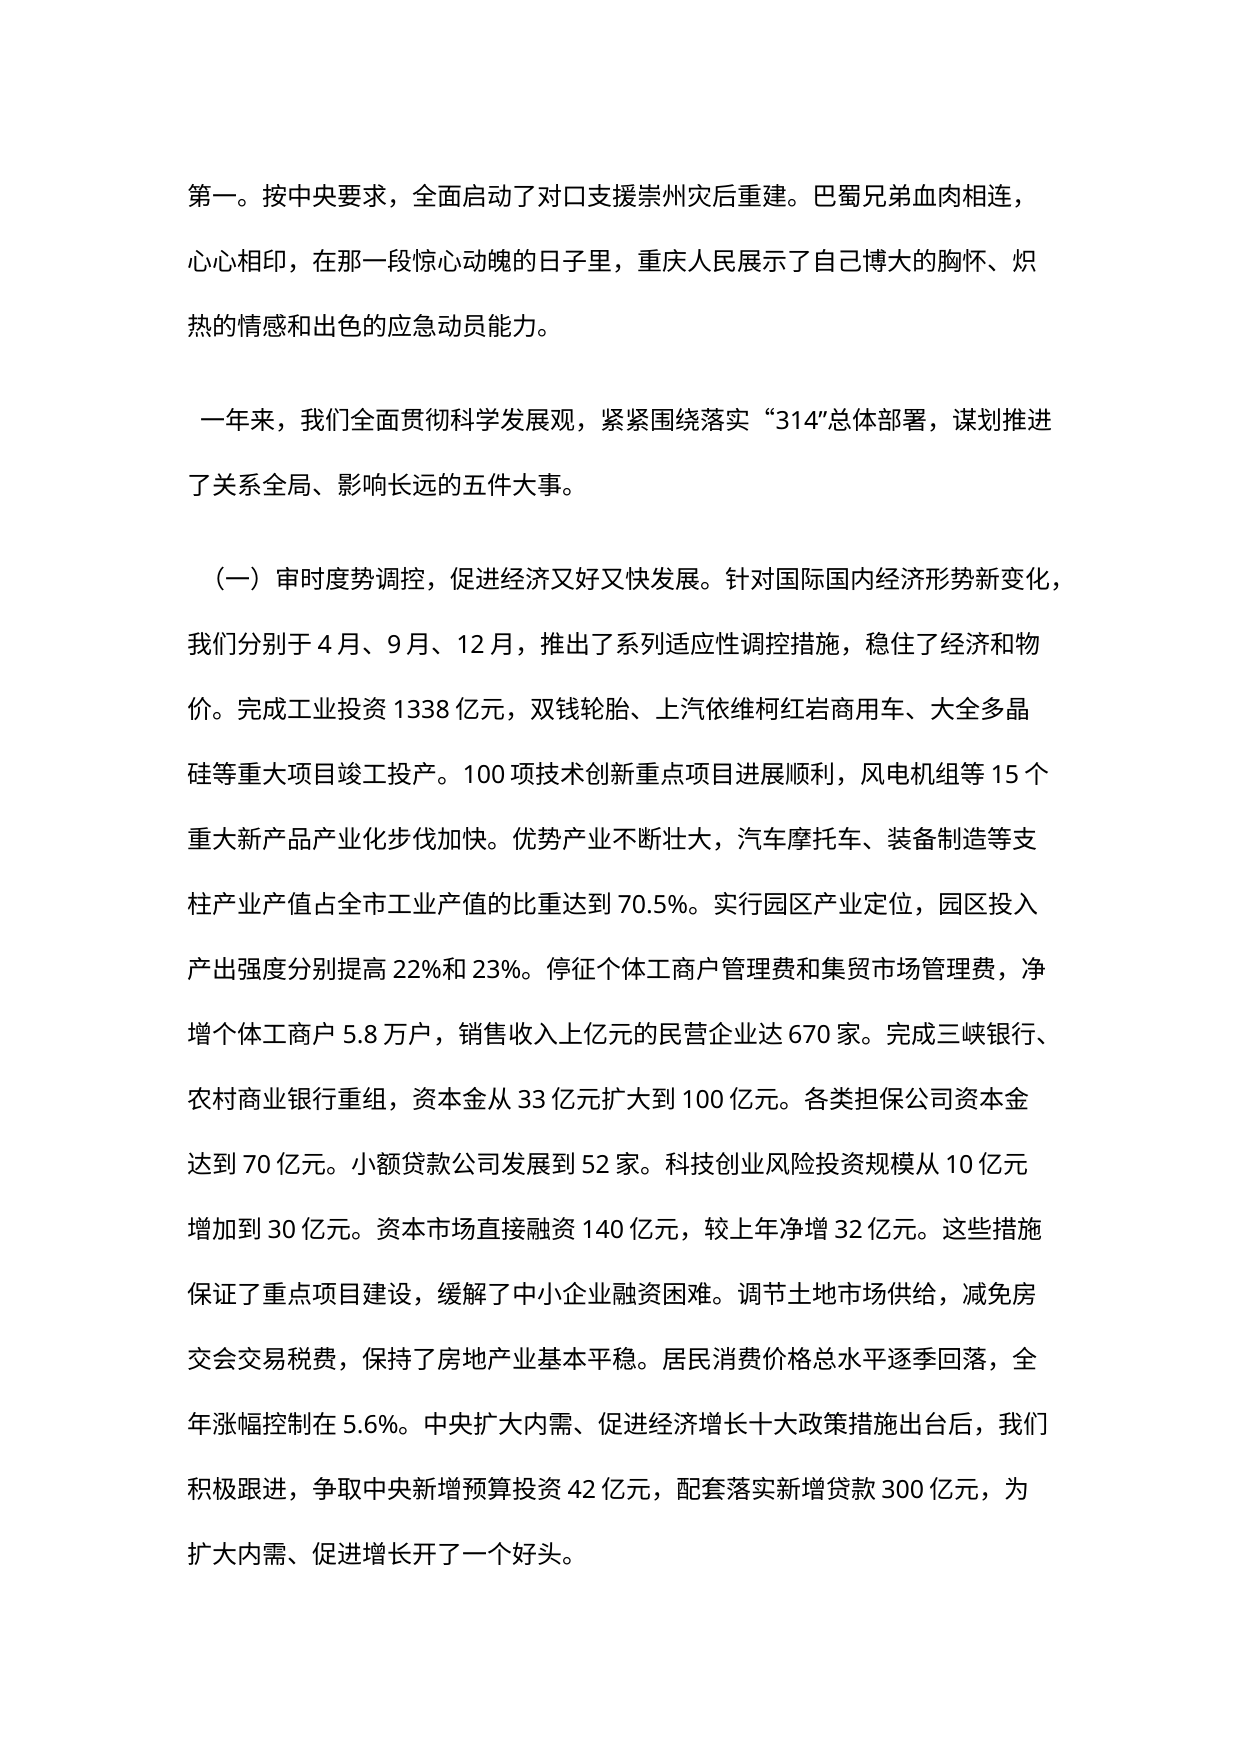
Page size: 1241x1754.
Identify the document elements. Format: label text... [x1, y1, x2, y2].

text 一年来，我们全面贯彻科学发展观，紧紧围绕落实“314”总体部署，谋划推进了关系全局、影响长远的五件大事。 [187, 386, 1053, 516]
text （一）审时度势调控，促进经济又好又快发展。针对国际国内经济形势新变化，我们分别于4月、9月、12月，推出了系列适应性调控措施，稳住了经济和物价。完成工业投资1338亿元，双钱轮胎、上汽依维柯红岩商用车、大全多晶硅等重大项目竣工投产。100项技术创新重点项目进展顺利，风电机组等15个重大新产品产业化步伐加快。优势产业不断壮大，汽车摩托车、装备制造等支柱产业产值占全市工业产值的比重达到70.5%。实行园区产业定位，园区投入产出强度分别提高22%和23%。停征个体工商户管理费和集贸市场管理费，净增个体工商户5.8万户，销售收入上亿元的民营企业达670家。完成三峡银行、农村商业银行重组，资本金从33亿元扩大到100亿元。各类担保公司资本金达到70亿元。小额贷款公司发展到52家。科技创业风险投资规模从10亿元增加到30亿元。资本市场直接融资140亿元，较上年净增32亿元。这些措施保证了重点项目建设，缓解了中小企业融资困难。调节土地市场供给，减免房交会交易税费，保持了房地产业基本平稳。居民消费价格总水平逐季回落，全年涨幅控制在5.6%。中央扩大内需、促进经济增长十大政策措施出台后，我们积极跟进，争取中央新增预算投资42亿元，配套落实新增贷款300亿元，为扩大内需、促进增长开了一个好头。 [187, 545, 1053, 1585]
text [187, 162, 1053, 357]
